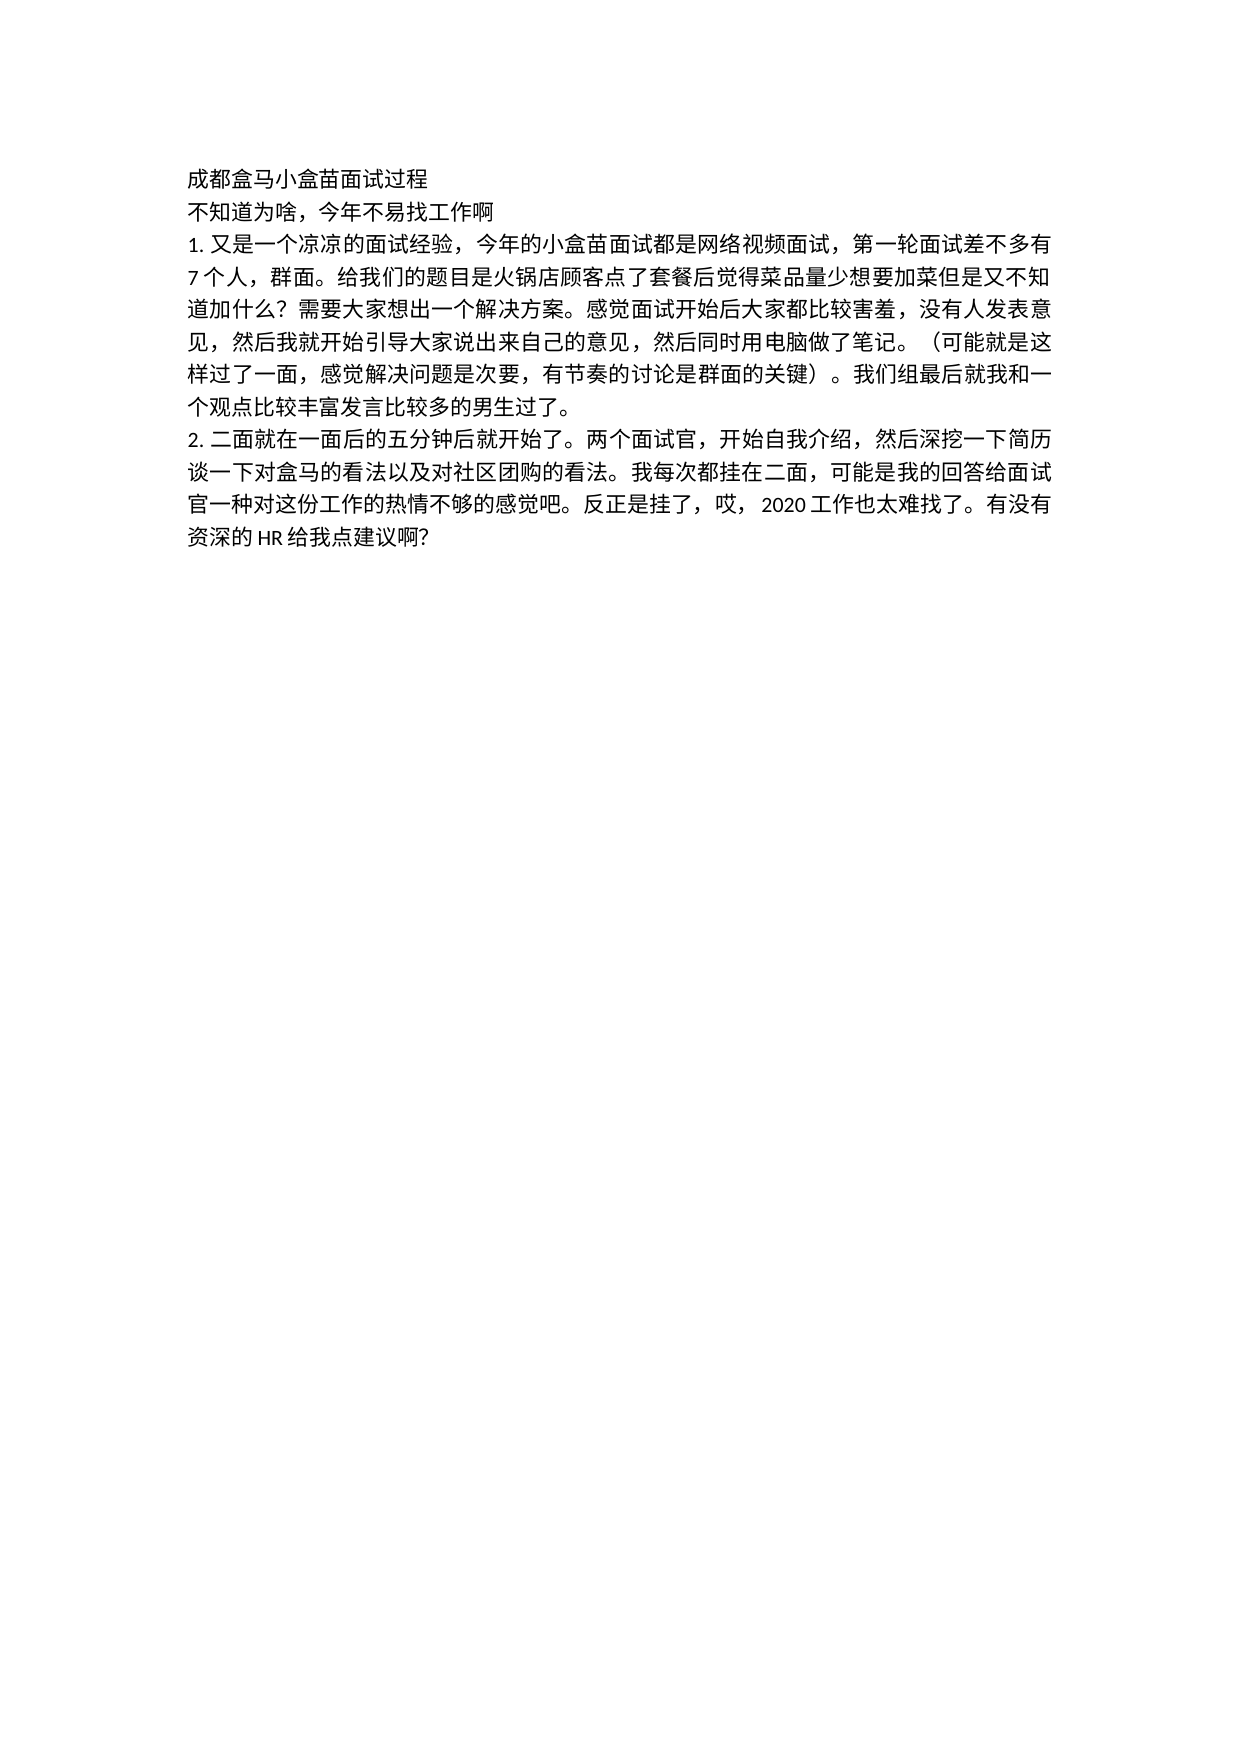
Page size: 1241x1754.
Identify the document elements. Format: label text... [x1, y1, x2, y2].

text 不知道为啥，今年不易找工作啊 [187, 194, 1053, 227]
text 1. 又是一个凉凉的面试经验，今年的小盒苗面试都是网络视频面试，第一轮面试差不多有7个人，群面。给我们的题目是火锅店顾客点了套餐后觉得菜品量少想要加菜但是又不知道加什么？需要大家想出一个解决方案。感觉面试开始后大家都比较害羞，没有人发表意见，然后我就开始引导大家说出来自己的意见，然后同时用电脑做了笔记。（可能就是这样过了一面，感觉解决问题是次要，有节奏的讨论是群面的关键）。我们组最后就我和一个观点比较丰富发言比较多的男生过了。 [187, 227, 1053, 422]
text 2. 二面就在一面后的五分钟后就开始了。两个面试官，开始自我介绍，然后深挖一下简历，谈一下对盒马的看法以及对社区团购的看法。我每次都挂在二面，可能是我的回答给面试官一种对这份工作的热情不够的感觉吧。反正是挂了，哎，2020工作也太难找了。有没有资深的HR给我点建议啊？ [187, 422, 1053, 552]
text 成都盒马小盒苗面试过程 [187, 162, 1053, 194]
